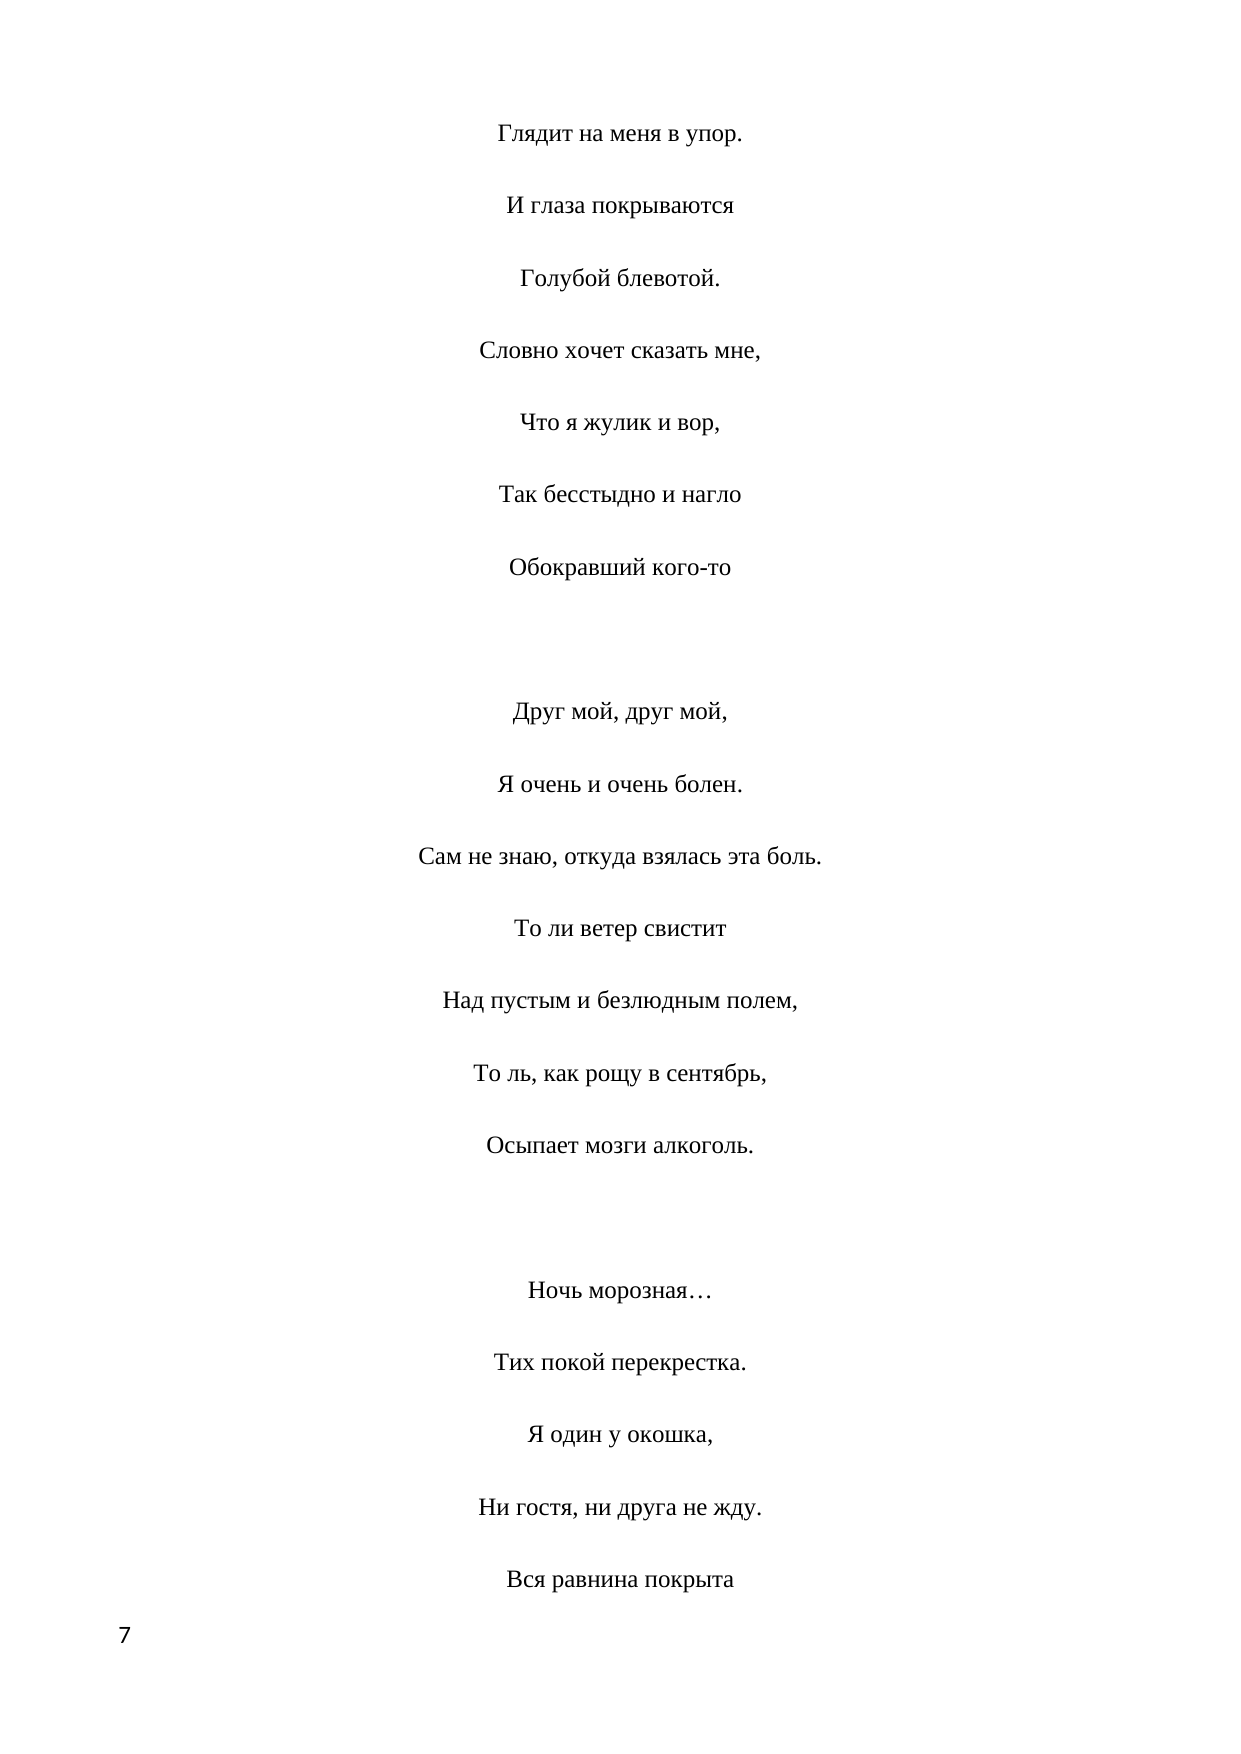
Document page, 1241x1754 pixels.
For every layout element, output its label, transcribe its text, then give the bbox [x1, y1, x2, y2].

text Ни гостя, ни друга не жду. [118, 1492, 1122, 1520]
text Голубой блевотой. [118, 263, 1122, 291]
text Я очень и очень болен. [118, 769, 1122, 797]
text Я один у окошка, [118, 1419, 1122, 1448]
text Сам не знаю, откуда взялась эта боль. [118, 841, 1122, 870]
text Вся равнина покрыта [118, 1564, 1122, 1593]
text Друг мой, друг мой, [118, 696, 1122, 725]
text Так бесстыдно и нагло [118, 479, 1122, 508]
text То ли ветер свистит [118, 913, 1122, 942]
text Над пустым и безлюдным полем, [118, 986, 1122, 1014]
text Глядит на меня в упор. [118, 118, 1122, 147]
text То ль, как рощу в сентябрь, [118, 1058, 1122, 1087]
text И глаза покрываются [118, 190, 1122, 219]
text Обокравший кого-то [118, 552, 1122, 581]
text Что я жулик и вор, [118, 407, 1122, 436]
text Осыпает мозги алкоголь. [118, 1130, 1122, 1159]
text Словно хочет сказать мне, [118, 335, 1122, 364]
text Ночь морозная… [118, 1275, 1122, 1303]
text Тих покой перекрестка. [118, 1347, 1122, 1376]
